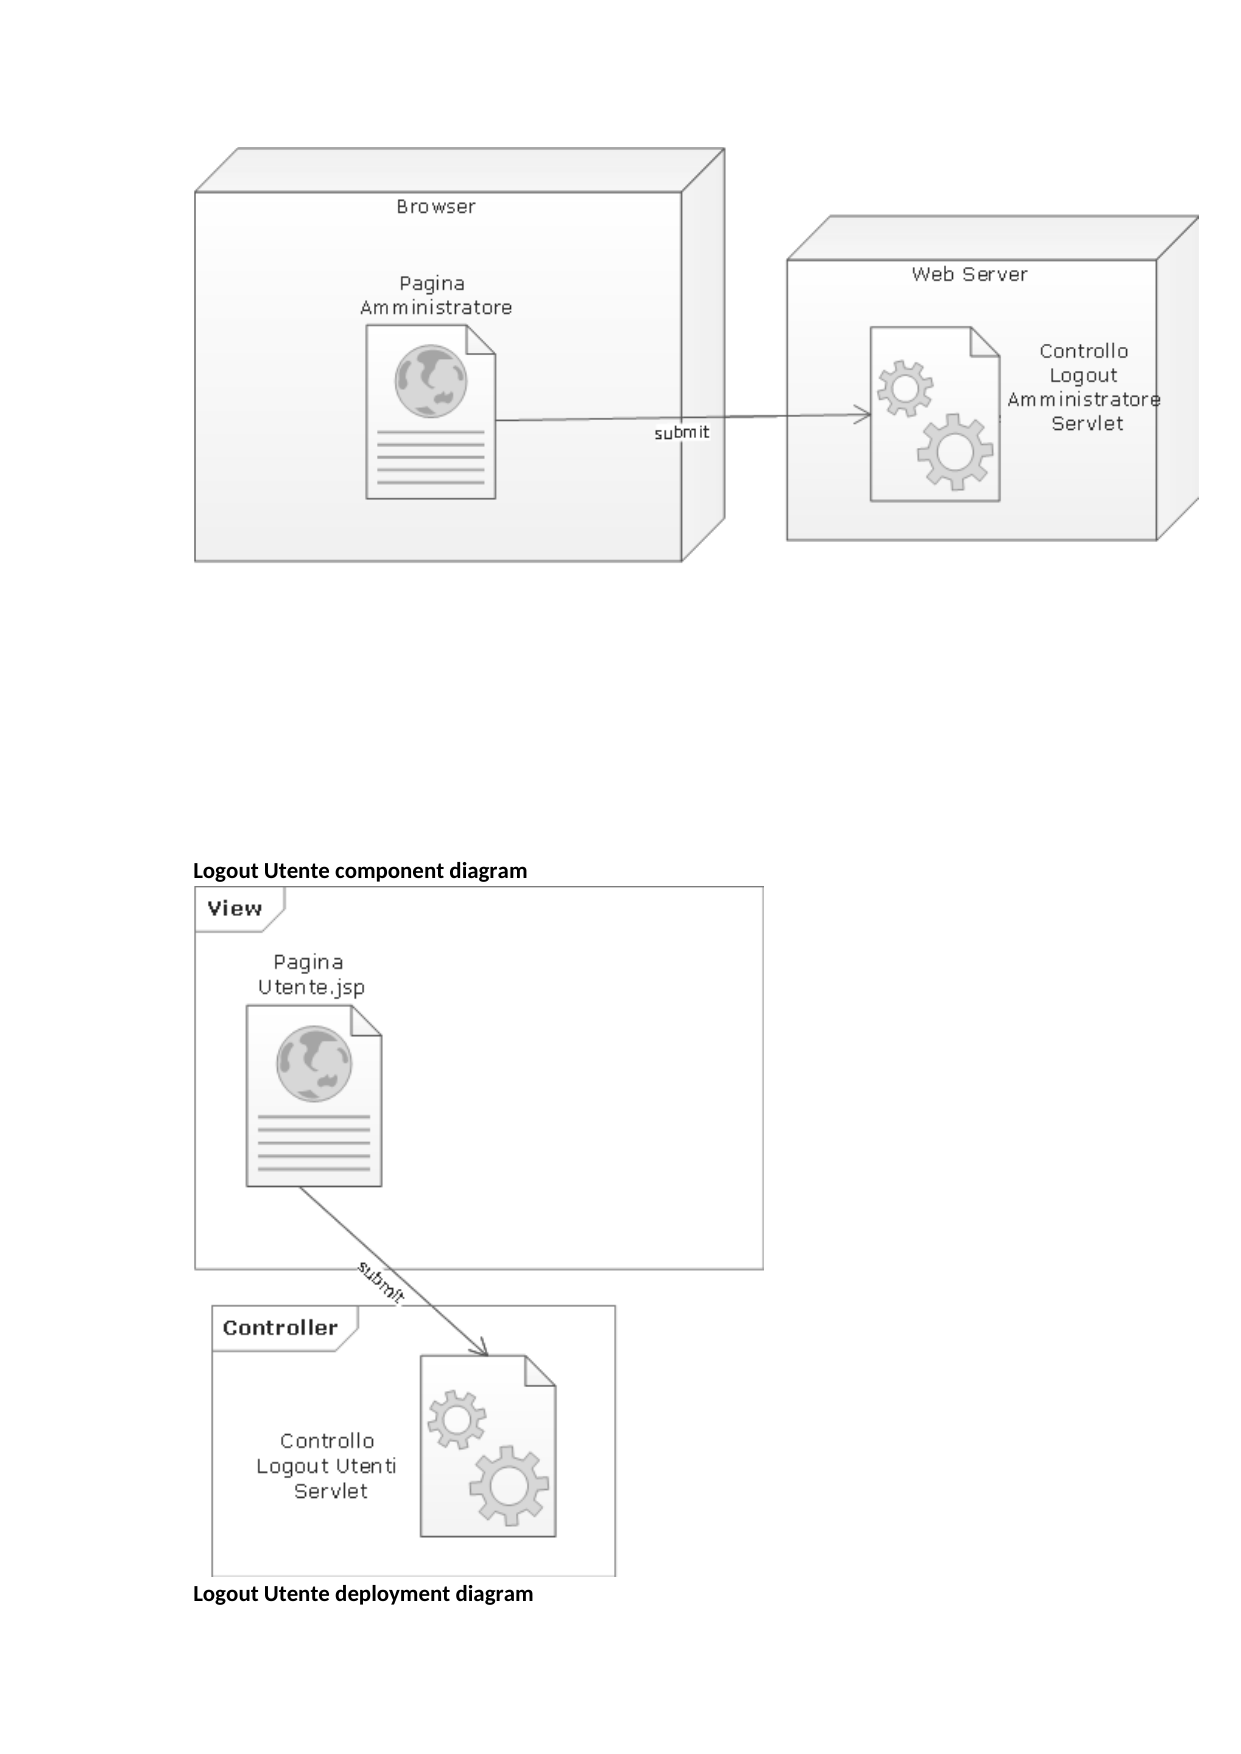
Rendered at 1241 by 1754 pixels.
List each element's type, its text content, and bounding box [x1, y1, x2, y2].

list Logout Utente component diagram [193, 856, 1122, 884]
picture [193, 147, 1199, 643]
list Logout Utente deployment diagram [193, 1579, 1122, 1607]
picture [193, 886, 764, 1577]
